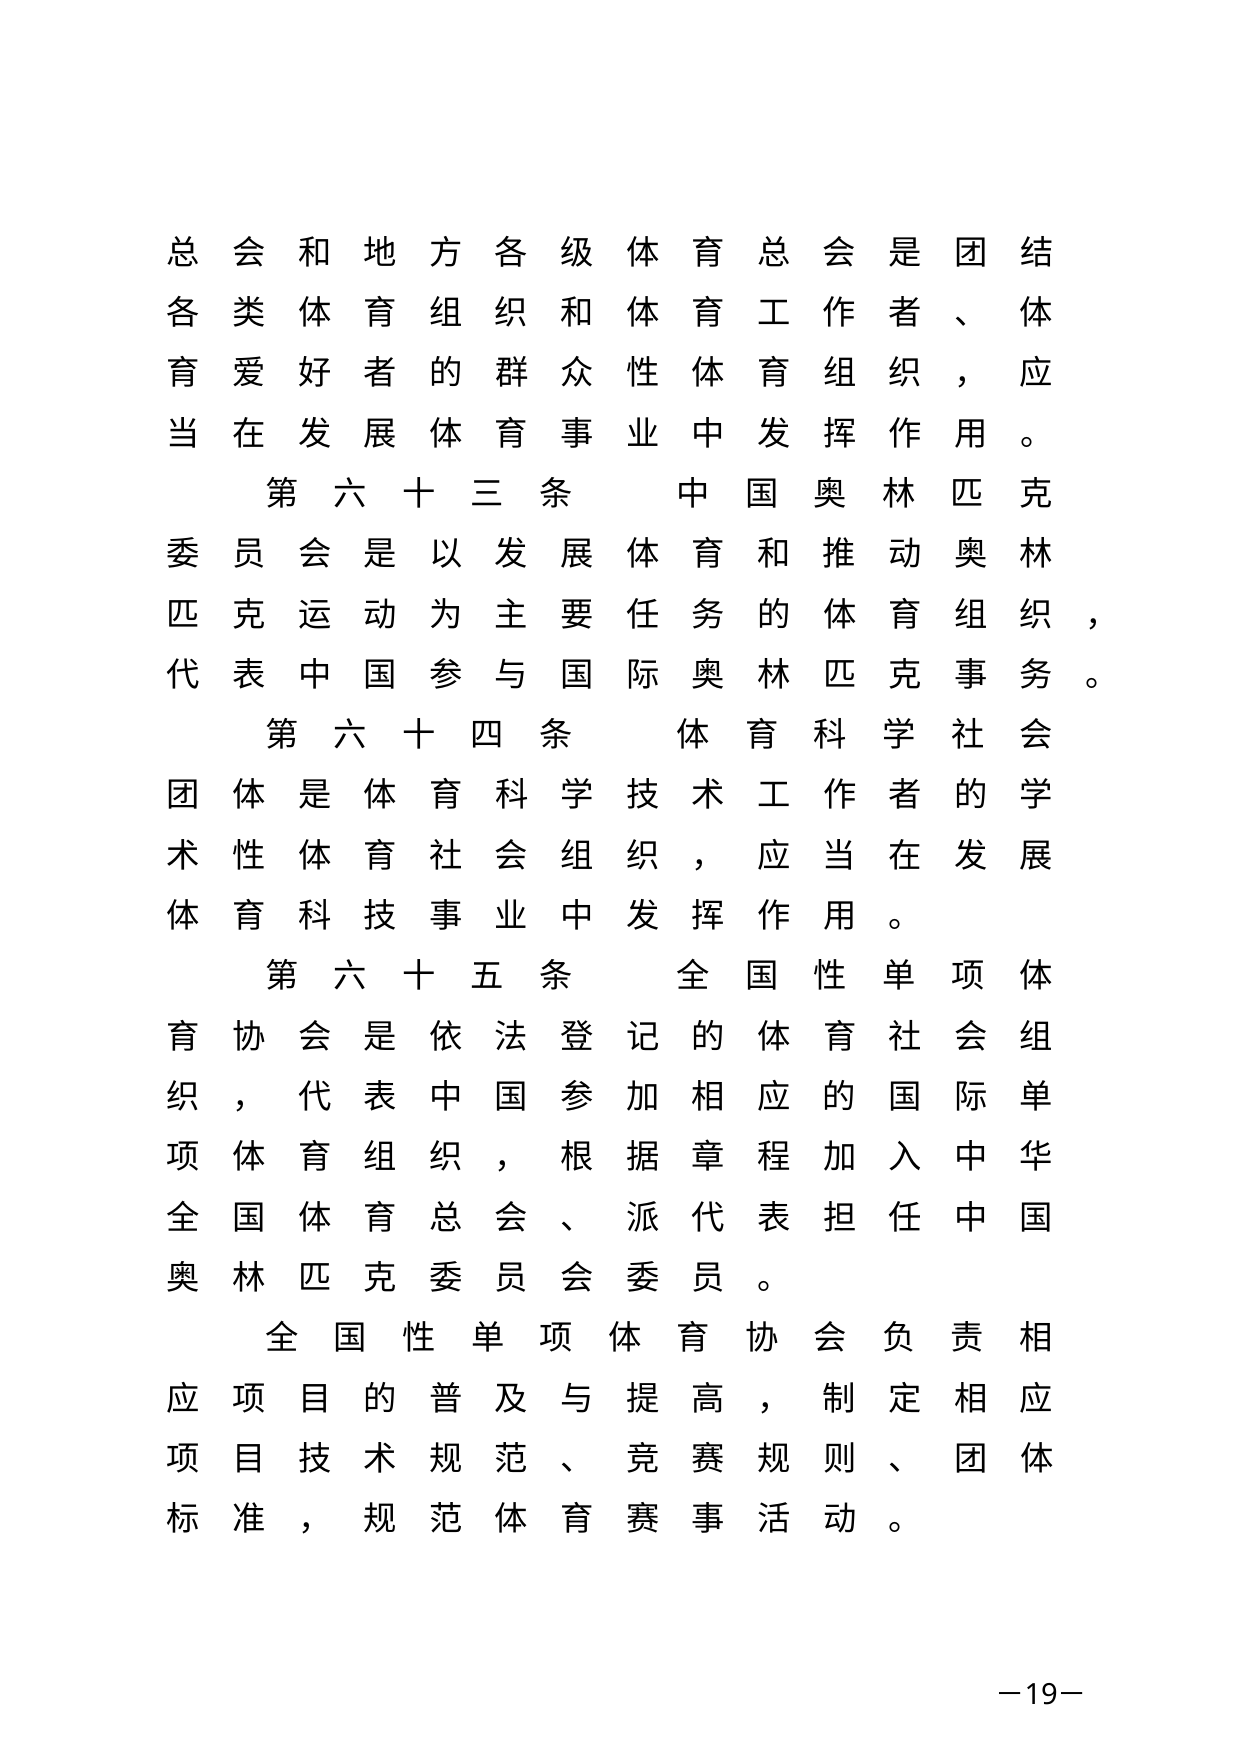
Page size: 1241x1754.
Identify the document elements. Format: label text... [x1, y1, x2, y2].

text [167, 219, 1085, 461]
text 第六十五条 全国性单项体育协会是依法登记的体育社会组织，代表中国参加相应的国际单项体育组织，根据章程加入中华全国体育总会、派代表担任中国奥林匹克委员会委员。 [167, 943, 1085, 1305]
text 全国性单项体育协会负责相应项目的普及与提高，制定相应项目技术规范、竞赛规则、团体标准，规范体育赛事活动。 [167, 1305, 1085, 1546]
text 第六十三条 中国奥林匹克委员会是以发展体育和推动奥林匹克运动为主要任务的体育组织，代表中国参与国际奥林匹克事务。 [167, 461, 1085, 702]
text 第六十四条 体育科学社会团体是体育科学技术工作者的学术性体育社会组织，应当在发展体育科技事业中发挥作用。 [167, 702, 1085, 943]
